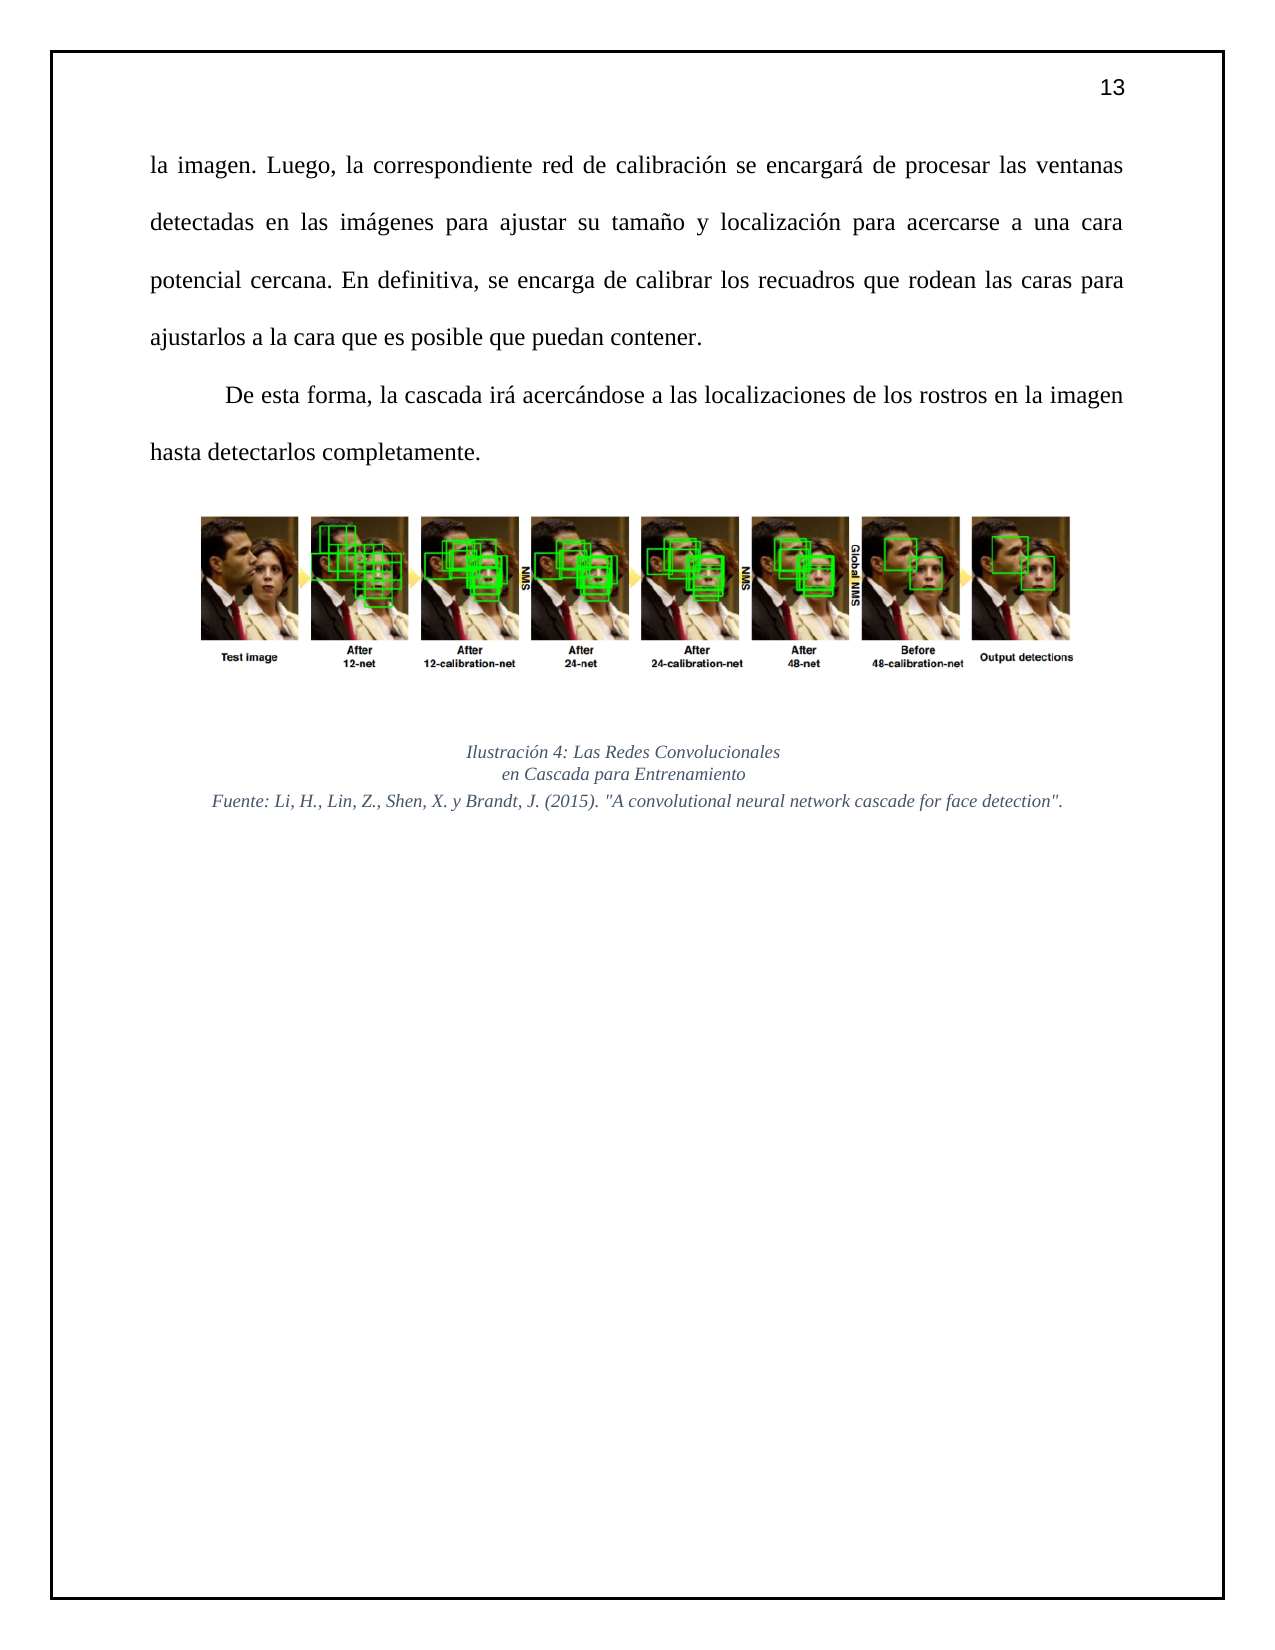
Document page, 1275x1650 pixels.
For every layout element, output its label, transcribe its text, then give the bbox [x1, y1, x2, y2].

text Fuente: Li, H., Lin, Z., Shen, X. y Brandt, J. (2015). "A convolutional neural network cascade for face detection". [150, 790, 1125, 812]
picture [182, 497, 1093, 685]
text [150, 150, 1125, 351]
text De esta forma, la cascada irá acercándose a las localizaciones de los rostros en la imagen hasta detectarlos completamente. [150, 380, 1125, 466]
text Ilustración 4: Las Redes Convolucionales en Cascada para Entrenamiento [458, 741, 790, 785]
